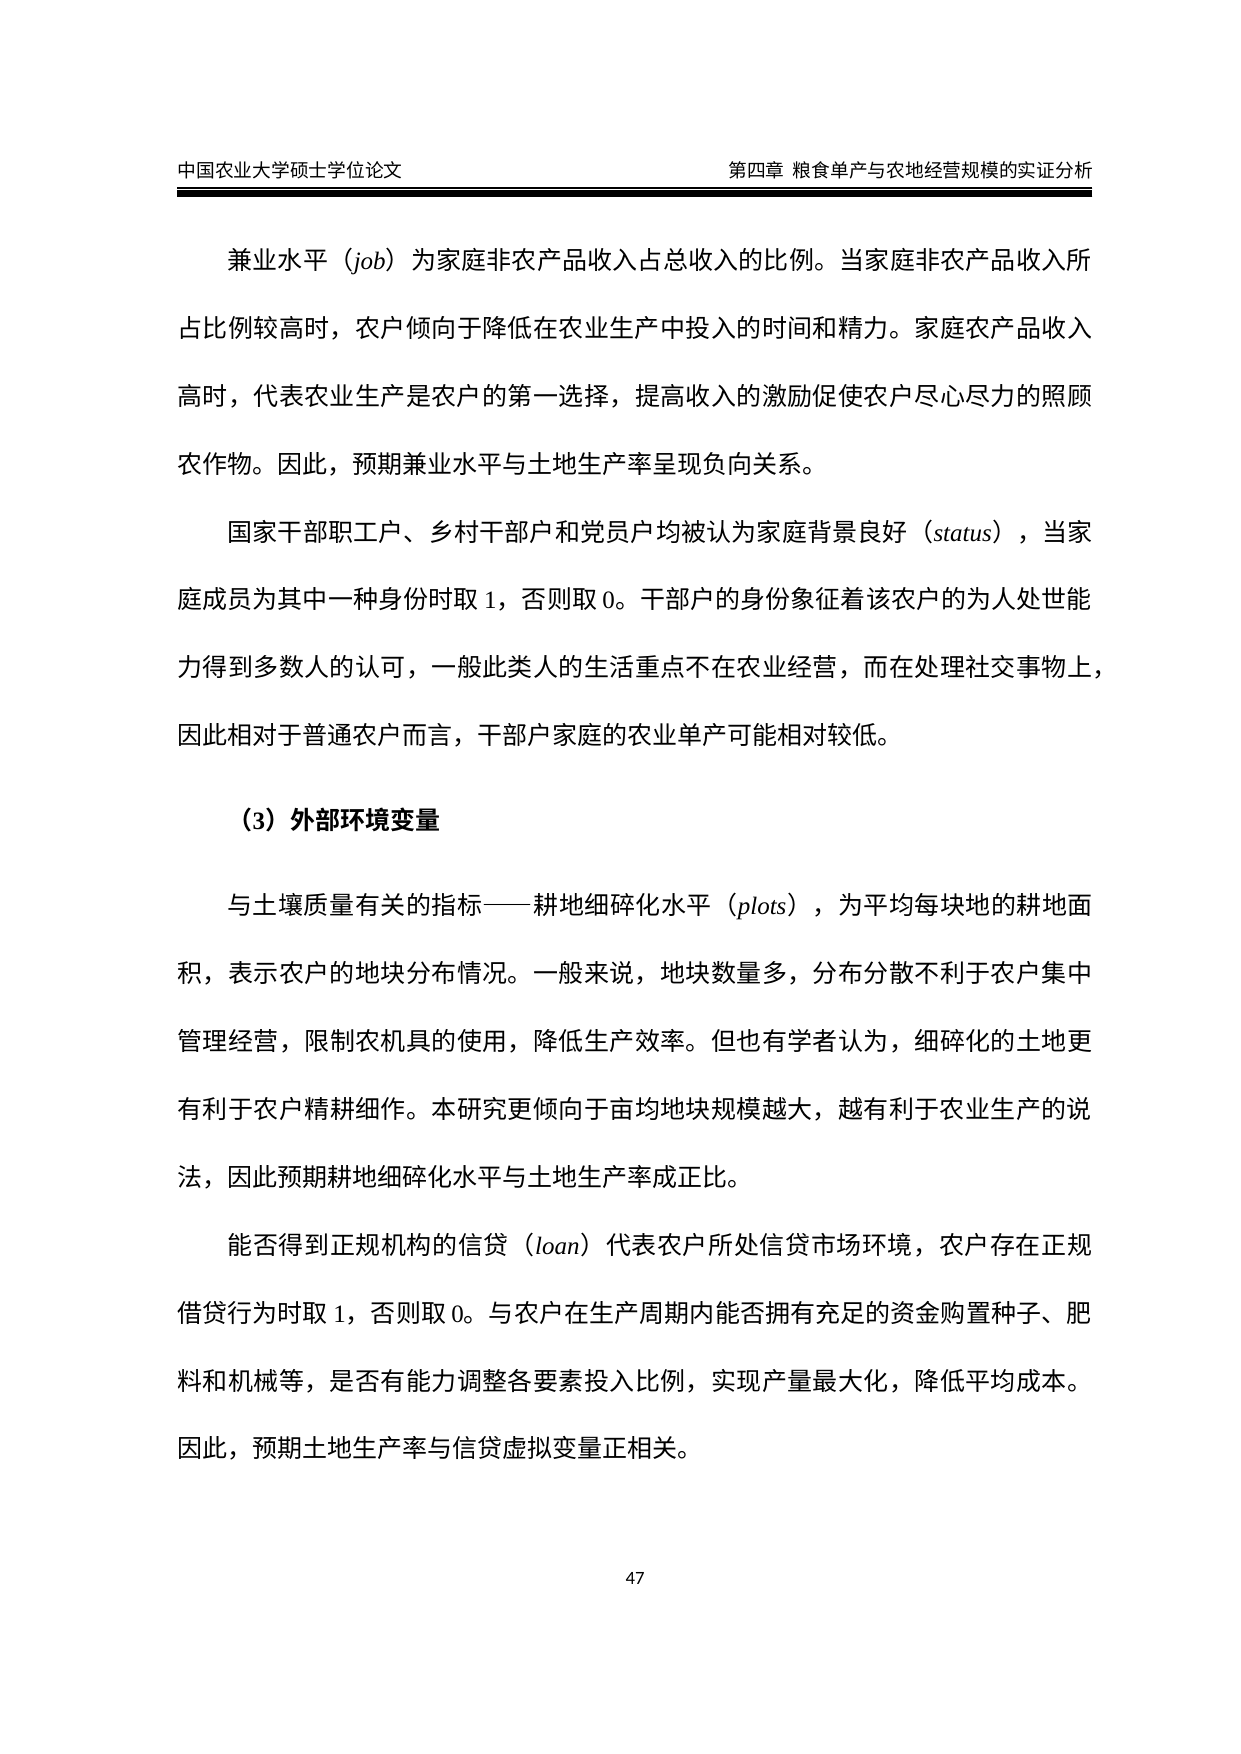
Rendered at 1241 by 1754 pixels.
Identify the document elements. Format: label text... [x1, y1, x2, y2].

text （3）外部环境变量 [177, 785, 1092, 853]
text 国家干部职工户、乡村干部户和党员户均被认为家庭背景良好（status），当家庭成员为其中一种身份时取1，否则取0。干部户的身份象征着该农户的为人处世能力得到多数人的认可，一般此类人的生活重点不在农业经营，而在处理社交事物上，因此相对于普通农户而言，干部户家庭的农业单产可能相对较低。 [177, 496, 1092, 768]
text 与土壤质量有关的指标——耕地细碎化水平（plots），为平均每块地的耕地面积，表示农户的地块分布情况。一般来说，地块数量多，分布分散不利于农户集中管理经营，限制农机具的使用，降低生产效率。但也有学者认为，细碎化的土地更有利于农户精耕细作。本研究更倾向于亩均地块规模越大，越有利于农业生产的说法，因此预期耕地细碎化水平与土地生产率成正比。 [177, 870, 1092, 1209]
text 能否得到正规机构的信贷（loan）代表农户所处信贷市场环境，农户存在正规借贷行为时取1，否则取0。与农户在生产周期内能否拥有充足的资金购置种子、肥料和机械等，是否有能力调整各要素投入比例，实现产量最大化，降低平均成本。因此，预期土地生产率与信贷虚拟变量正相关。 [177, 1209, 1092, 1481]
text 兼业水平（job）为家庭非农产品收入占总收入的比例。当家庭非农产品收入所占比例较高时，农户倾向于降低在农业生产中投入的时间和精力。家庭农产品收入高时，代表农业生产是农户的第一选择，提高收入的激励促使农户尽心尽力的照顾农作物。因此，预期兼业水平与土地生产率呈现负向关系。 [177, 224, 1092, 496]
